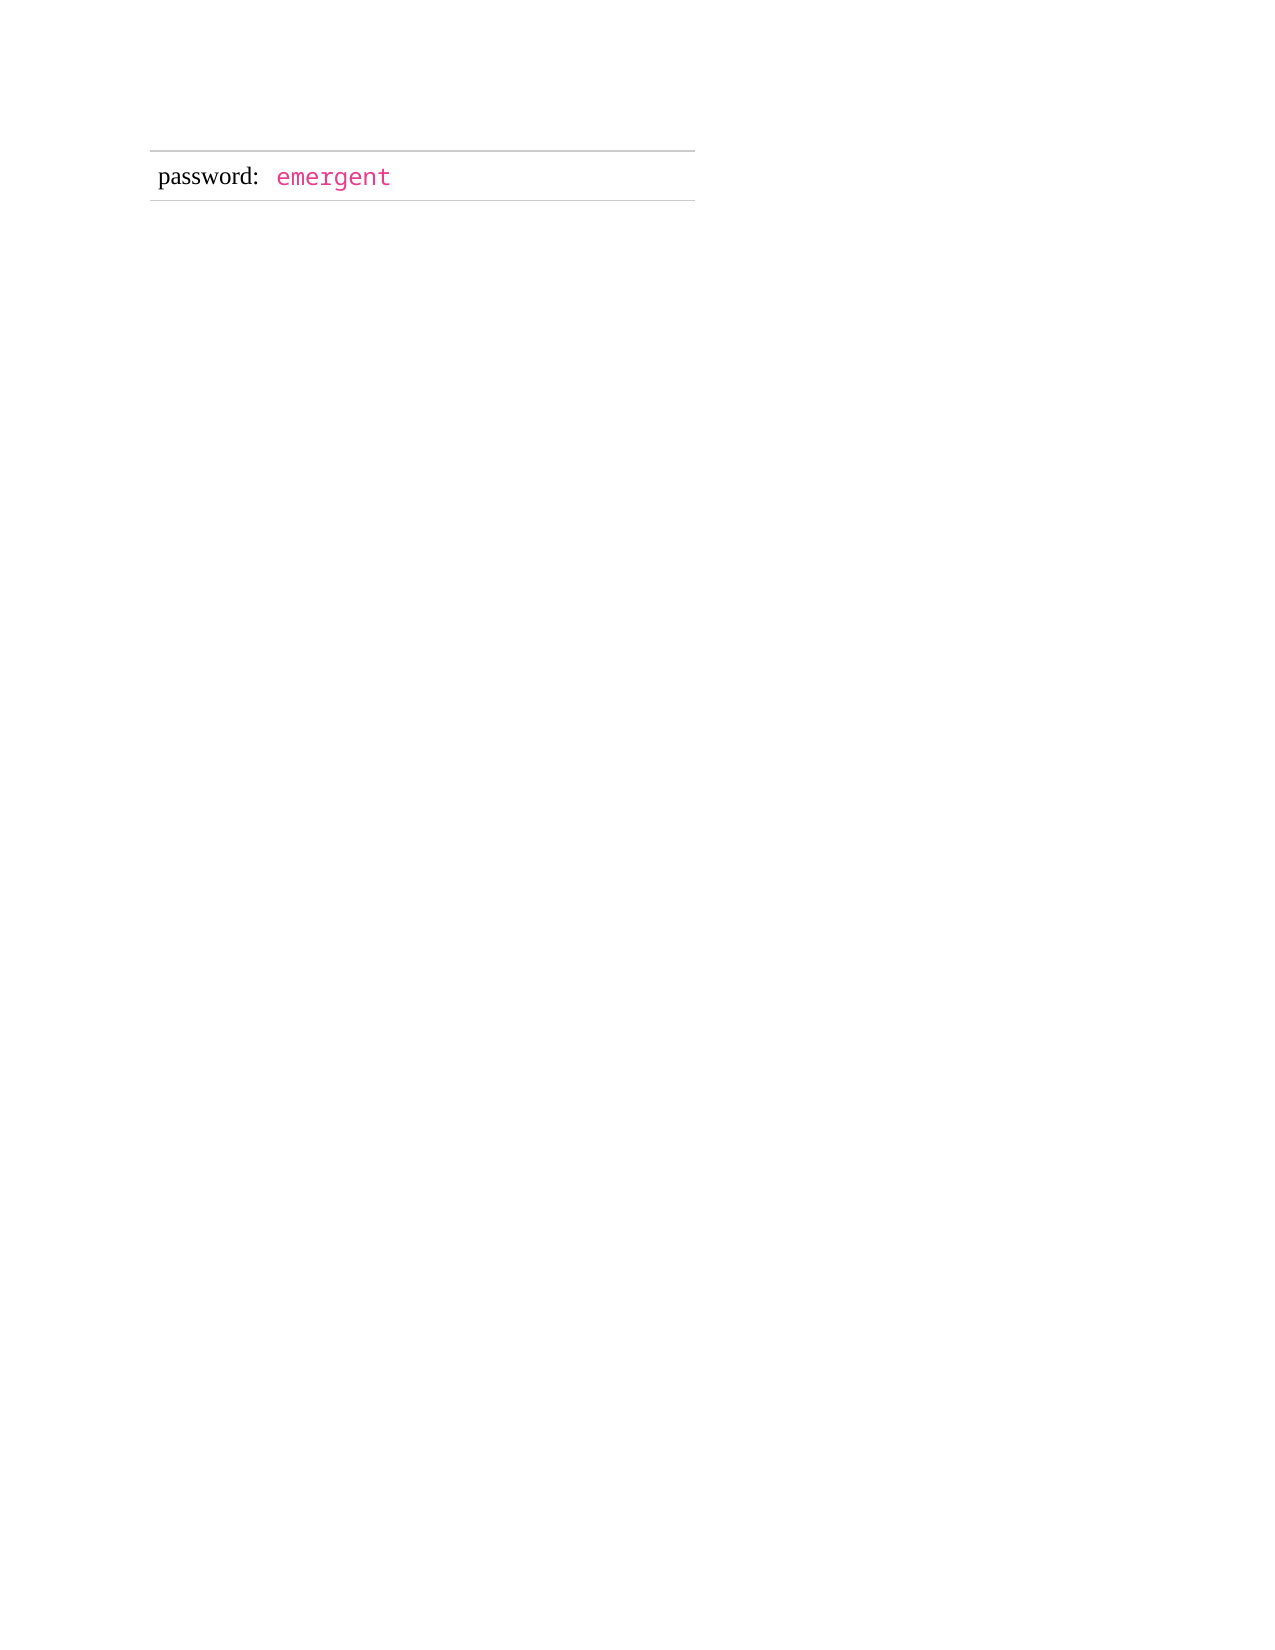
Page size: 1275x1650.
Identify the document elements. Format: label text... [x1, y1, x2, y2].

table_cell password: [150, 152, 268, 200]
table_cell emergent [268, 152, 694, 200]
